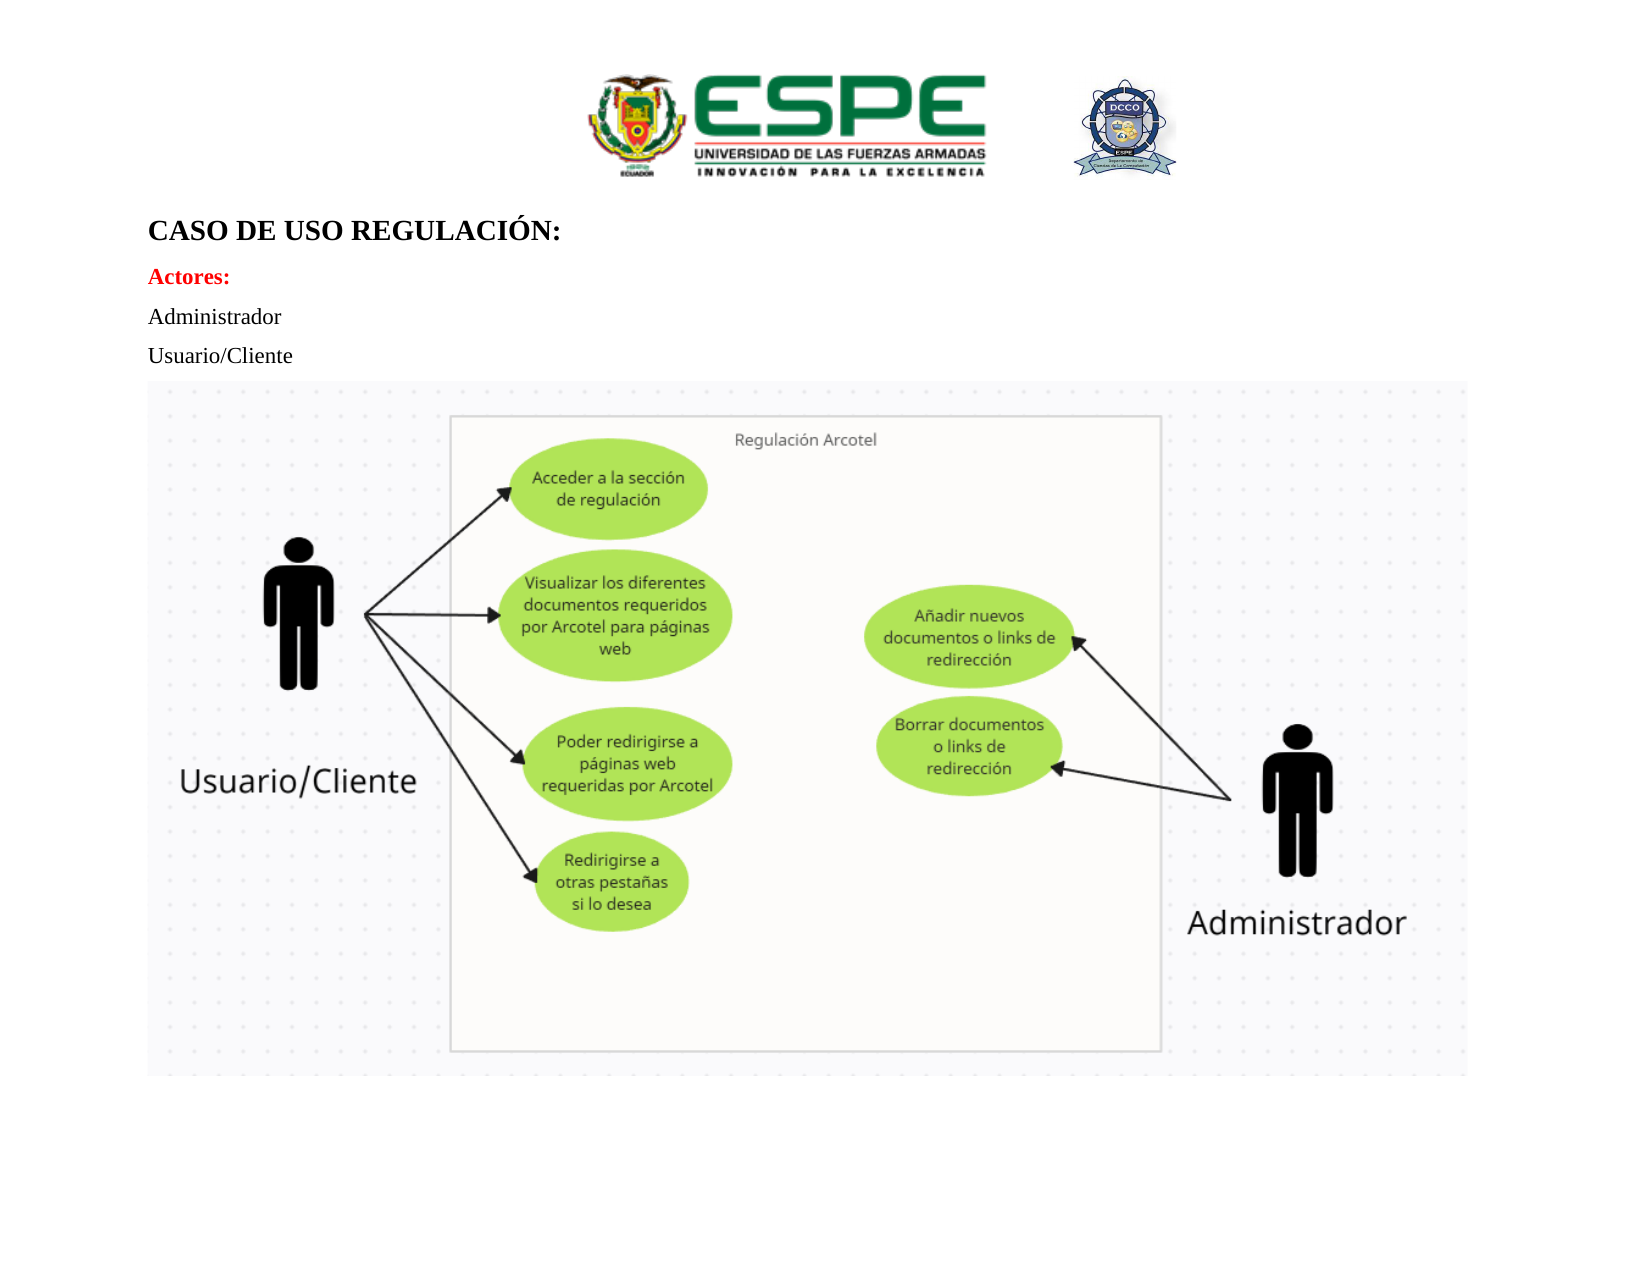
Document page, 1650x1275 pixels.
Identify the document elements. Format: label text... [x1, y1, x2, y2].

text CASO DE USO REGULACIÓN: [148, 213, 1502, 246]
text Administrador [148, 303, 1502, 329]
picture [586, 73, 991, 180]
picture [1073, 76, 1177, 180]
text Actores: [148, 263, 1502, 289]
picture [147, 381, 1468, 1076]
text Usuario/Cliente [148, 342, 1502, 368]
